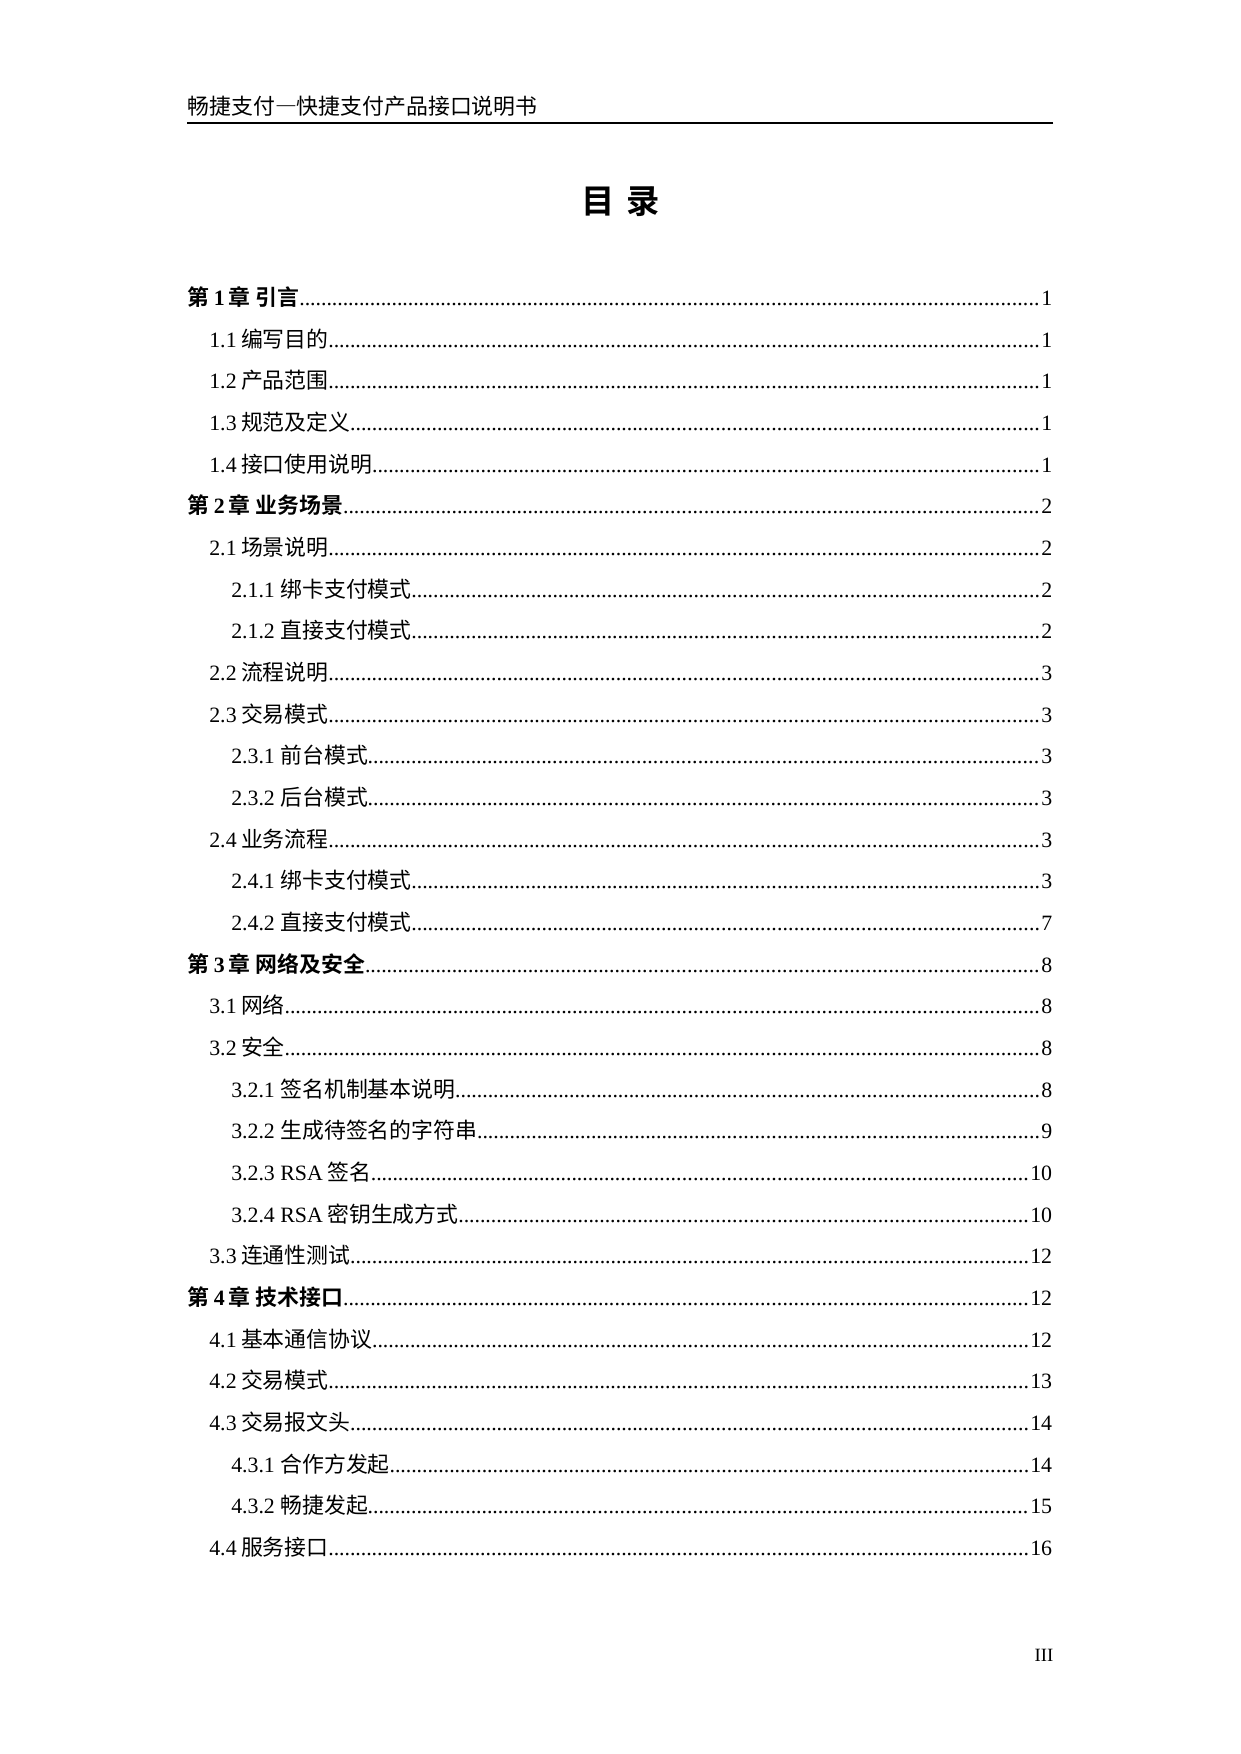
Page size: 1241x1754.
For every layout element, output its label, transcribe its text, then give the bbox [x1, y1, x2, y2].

text 2.4业务流程 3 [209, 814, 1053, 856]
text 2.3交易模式 3 [209, 689, 1053, 731]
text 4.3.2 畅捷发起 15 [231, 1481, 1053, 1522]
text 4.1基本通信协议 12 [209, 1314, 1053, 1356]
text 1.2产品范围 1 [209, 356, 1053, 397]
text 第4章 技术接口 12 [187, 1272, 1053, 1314]
title 目 录 [187, 175, 1053, 223]
text 第2章 业务场景 2 [187, 481, 1053, 522]
text 第1章 引言 1 [187, 272, 1053, 314]
text 1.1编写目的 1 [209, 314, 1053, 356]
text 3.1网络 8 [209, 981, 1053, 1022]
text 2.4.1 绑卡支付模式 3 [231, 856, 1053, 897]
text 4.3交易报文头 14 [209, 1397, 1053, 1439]
text 2.1.2 直接支付模式 2 [231, 606, 1053, 647]
text 3.3连通性测试 12 [209, 1231, 1053, 1272]
text 3.2.4 RSA密钥生成方式 10 [231, 1189, 1053, 1231]
text 3.2.2 生成待签名的字符串 9 [231, 1106, 1053, 1147]
text 4.4服务接口 16 [209, 1522, 1053, 1564]
text 2.1.1 绑卡支付模式 2 [231, 564, 1053, 606]
text 4.3.1 合作方发起 14 [231, 1439, 1053, 1481]
text 3.2.1 签名机制基本说明 8 [231, 1064, 1053, 1106]
text 1.4接口使用说明 1 [209, 439, 1053, 481]
text 2.2流程说明 3 [209, 647, 1053, 689]
text 2.3.2 后台模式 3 [231, 772, 1053, 814]
text 2.1场景说明 2 [209, 522, 1053, 564]
text 3.2.3 RSA签名 10 [231, 1147, 1053, 1189]
text 3.2安全 8 [209, 1022, 1053, 1064]
text 第3章 网络及安全 8 [187, 939, 1053, 981]
text 2.3.1 前台模式 3 [231, 731, 1053, 772]
text 4.2交易模式 13 [209, 1356, 1053, 1397]
text 1.3规范及定义 1 [209, 397, 1053, 439]
text 2.4.2 直接支付模式 7 [231, 897, 1053, 939]
